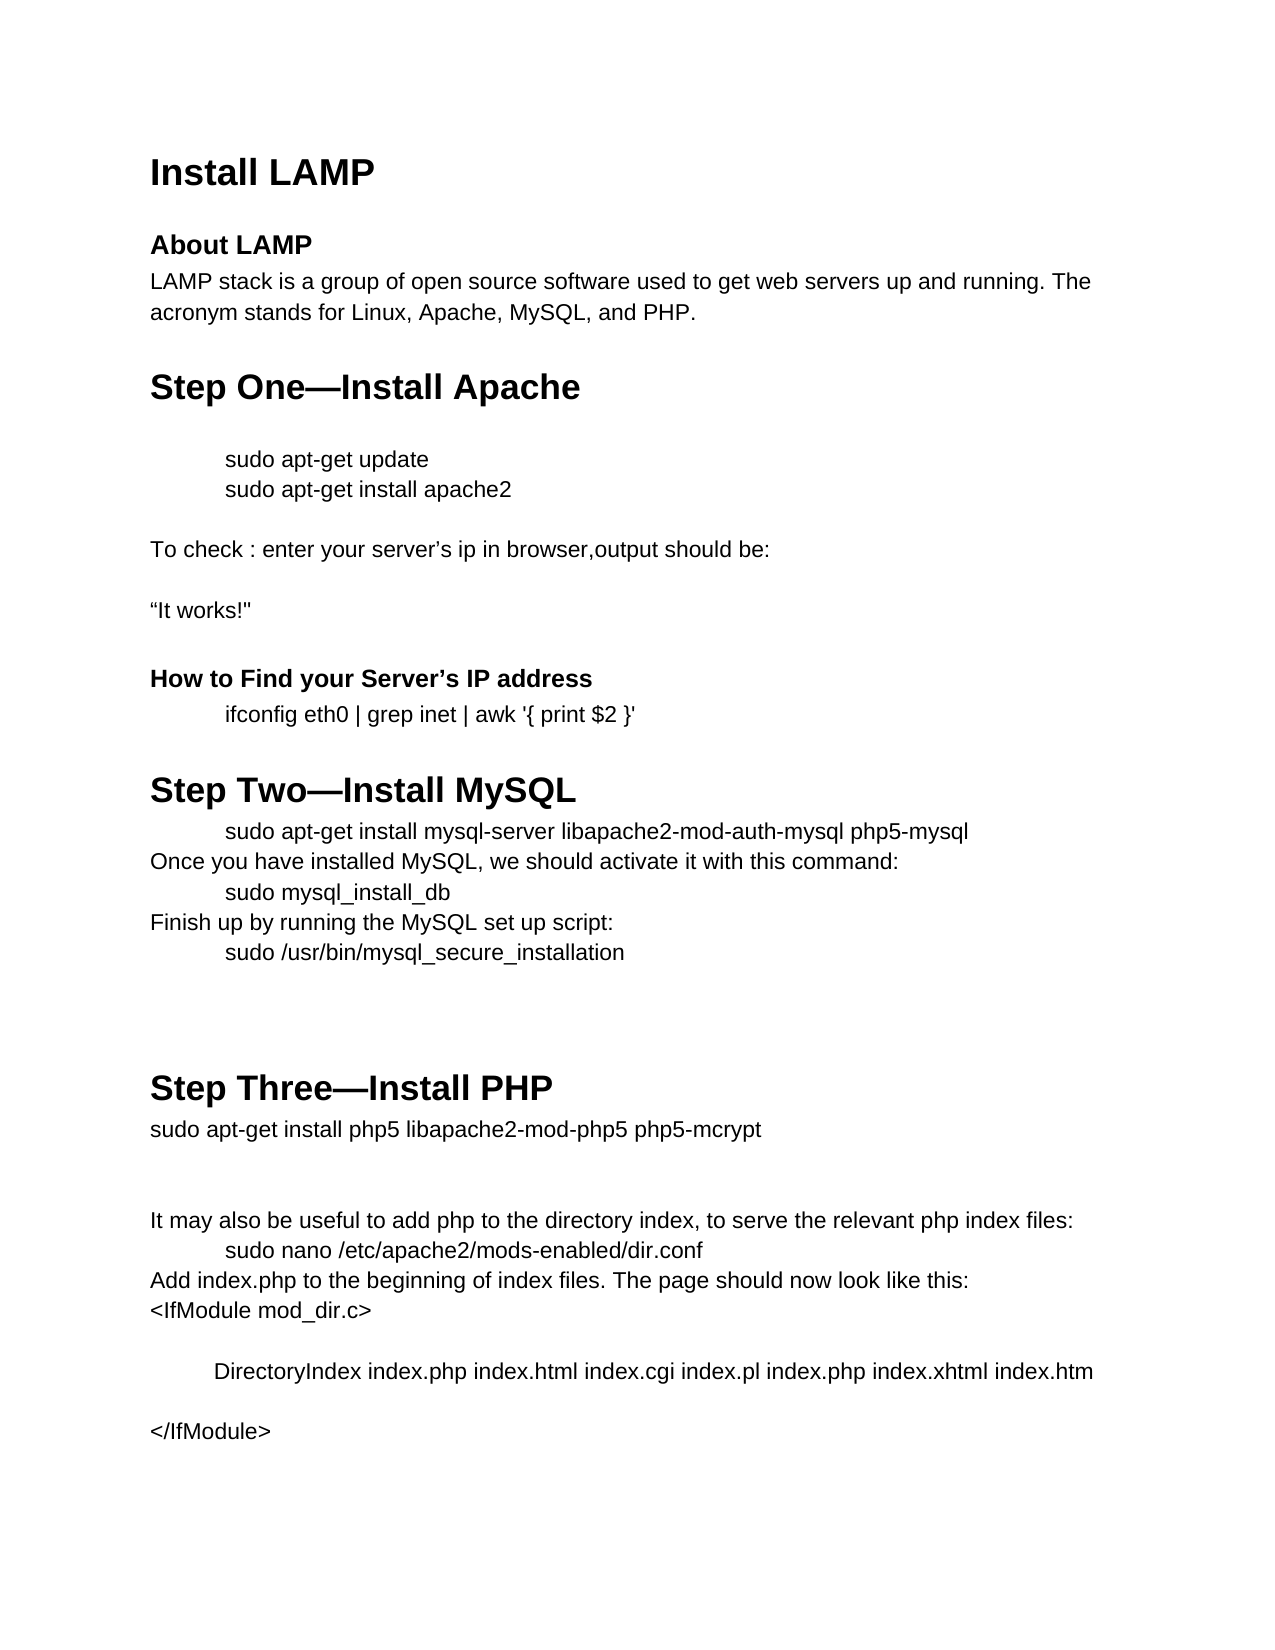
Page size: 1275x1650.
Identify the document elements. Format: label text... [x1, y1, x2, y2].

text <IfModule mod_dir.c> DirectoryIndex index.php index.html index.cgi index.pl index.php index.xhtml index.htm </IfModule> [150, 1297, 1125, 1444]
subtitle Step Three—Install PHP [150, 1067, 1125, 1108]
subtitle Step Two—Install MySQL [150, 769, 1125, 810]
text To check : enter your server’s ip in browser,output should be: [150, 536, 1125, 562]
subtitle Step One—Install Apache [150, 366, 1125, 407]
subtitle How to Find your Server’s IP address [150, 664, 1125, 693]
text sudo /usr/bin/mysql_secure_installation [150, 939, 1125, 965]
text It may also be useful to add php to the directory index, to serve the relevant php index files: [150, 1207, 1125, 1233]
text LAMP stack is a group of open source software used to get web servers up and running. The acronym stands for Linux, Apache, MySQL, and PHP. [150, 268, 1125, 325]
text sudo mysql_install_db [150, 878, 1125, 905]
text Once you have installed MySQL, we should activate it with this command: [150, 848, 1125, 875]
text sudo nano /etc/apache2/mods-enabled/dir.conf [150, 1237, 1125, 1263]
text Finish up by running the MySQL set up script: [150, 909, 1125, 935]
text Add index.php to the beginning of index files. The page should now look like this: [150, 1267, 1125, 1293]
text “It works!" [150, 597, 1125, 623]
text sudo apt-get update sudo apt-get install apache2 [225, 446, 1125, 502]
text sudo apt-get install php5 libapache2-mod-php5 php5-mcrypt [150, 1116, 1125, 1142]
subtitle About LAMP [150, 229, 1125, 260]
text Install LAMP [150, 150, 1125, 193]
text ifconfig eth0 | grep inet | awk '{ print $2 }' [150, 701, 1125, 728]
text sudo apt-get install mysql-server libapache2-mod-auth-mysql php5-mysql [150, 818, 1125, 844]
